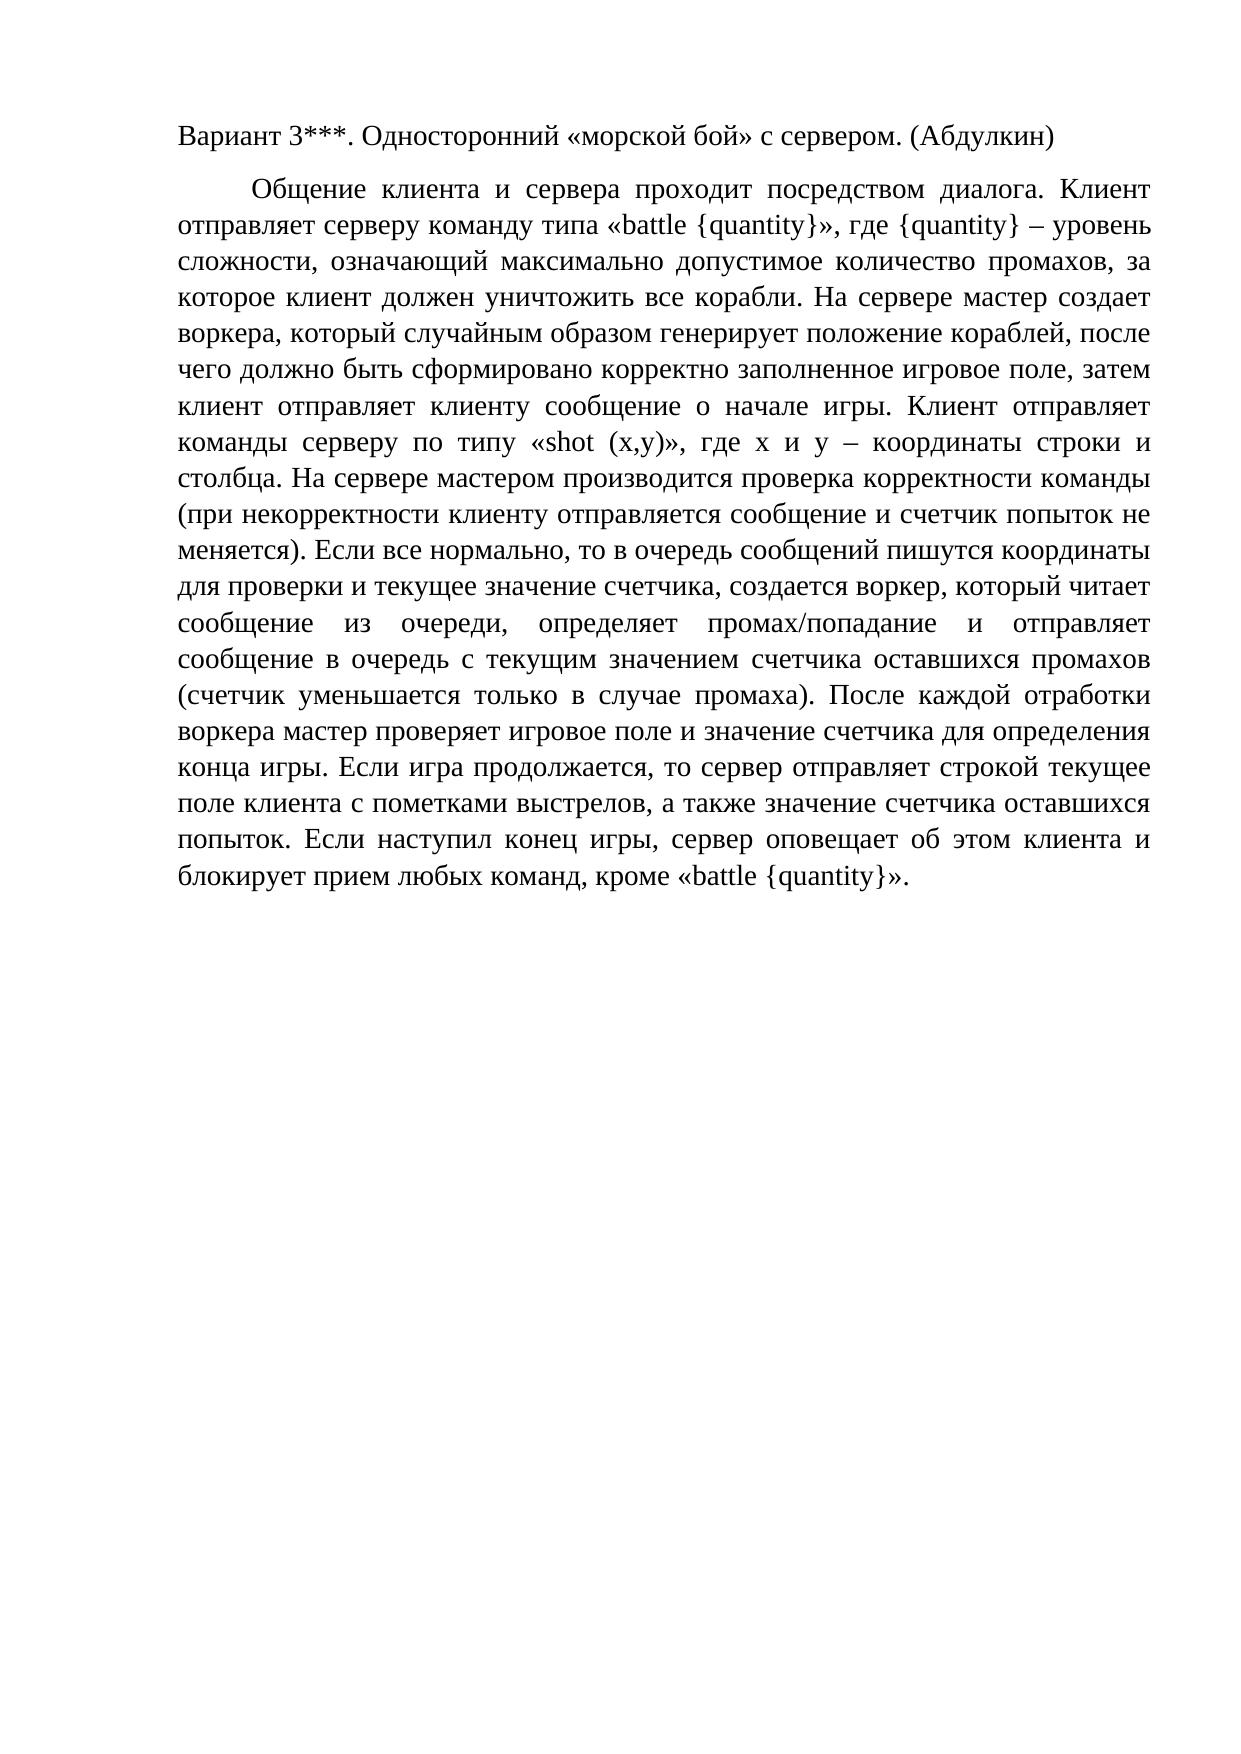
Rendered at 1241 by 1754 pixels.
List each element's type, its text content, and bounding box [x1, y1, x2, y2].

text Вариант 3***. Односторонний «морской бой» с сервером. (Абдулкин) [177, 118, 1152, 152]
text Общение клиента и сервера проходит посредством диалога. Клиент отправляет серверу команду типа «battle {quantity}», где {quantity} – уровень сложности, означающий максимально допустимое количество промахов, за которое клиент должен уничтожить все корабли. На сервере мастер создает воркера, который случайным образом генерирует положение кораблей, после чего должно быть сформировано корректно заполненное игровое поле, затем клиент отправляет клиенту сообщение о начале игры. Клиент отправляет команды серверу по типу «shot (x,y)», где х и у – координаты строки и столбца. На сервере мастером производится проверка корректности команды (при некорректности клиенту отправляется сообщение и счетчик попыток не меняется). Если все нормально, то в очередь сообщений пишутся координаты для проверки и текущее значение счетчика, создается воркер, который читает сообщение из очереди, определяет промах/попадание и отправляет сообщение в очередь с текущим значением счетчика оставшихся промахов (счетчик уменьшается только в случае промаха). После каждой отработки воркера мастер проверяет игровое поле и значение счетчика для определения конца игры. Если игра продолжается, то сервер отправляет строкой текущее поле клиента с пометками выстрелов, а также значение счетчика оставшихся попыток. Если наступил конец игры, сервер оповещает об этом клиента и блокирует прием любых команд, кроме «battle {quantity}». [177, 171, 1152, 891]
